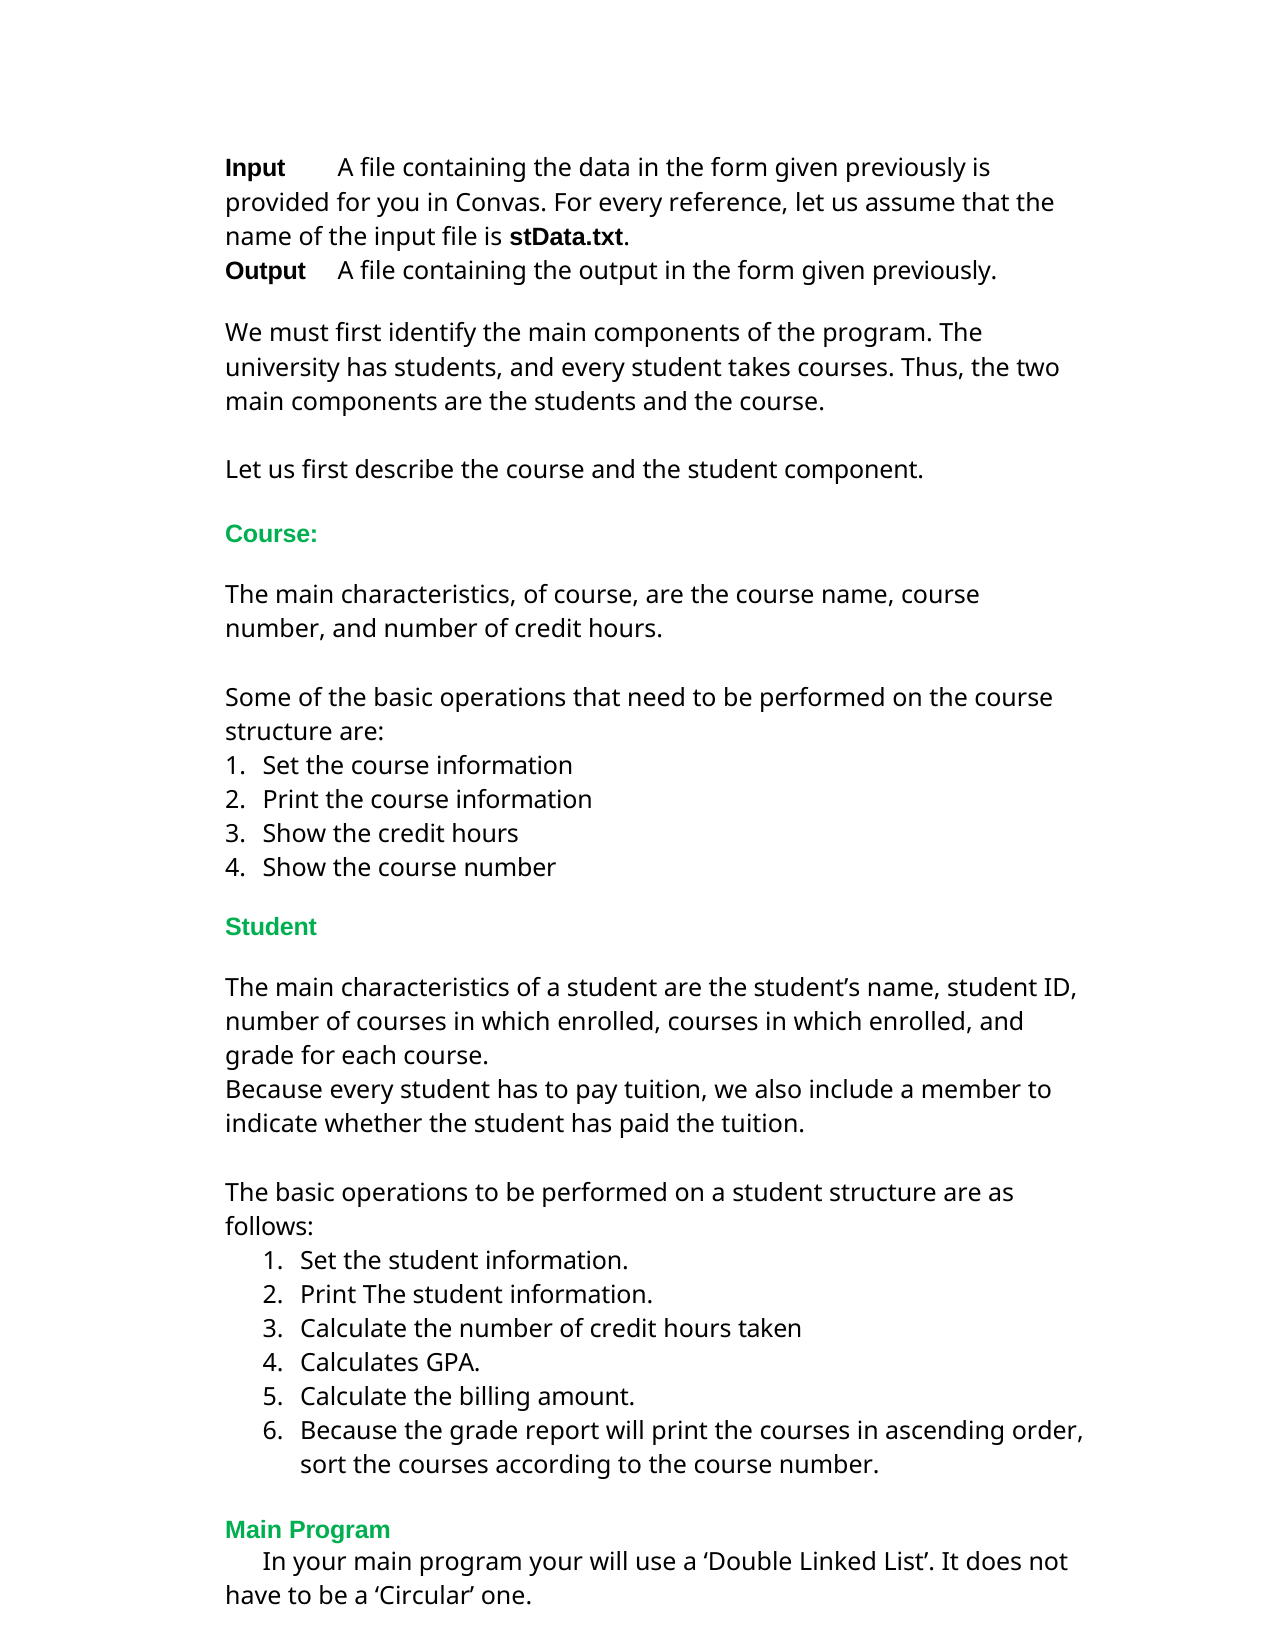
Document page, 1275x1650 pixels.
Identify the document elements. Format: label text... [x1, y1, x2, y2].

text Some of the basic operations that need to be performed on the course structure are: [225, 679, 1087, 747]
text The basic operations to be performed on a student structure are as follows: [225, 1174, 1087, 1242]
list Show the course number [225, 849, 1087, 884]
text Student [225, 912, 1087, 941]
text We must first identify the main components of the program. The university has students, and every student takes courses. Thus, the two main components are the students and the course. [225, 315, 1076, 417]
list Calculate the number of credit hours taken [262, 1311, 1087, 1344]
list Set the student information. [262, 1242, 1087, 1276]
text Main Program [225, 1515, 1087, 1544]
list Show the credit hours [225, 816, 1087, 849]
text Because every student has to pay tuition, we also include a member to indicate whether the student has paid the tuition. [225, 1072, 1082, 1140]
text Input A file containing the data in the form given previously is provided for you in Convas. For every reference, let us assume that the name of the input file is stData.txt. [225, 150, 1087, 252]
list Set the course information [225, 747, 1087, 781]
list Calculate the billing amount. [262, 1379, 1087, 1413]
list Calculates GPA. [262, 1344, 1087, 1379]
text Output A file containing the output in the form given previously. [225, 252, 1087, 286]
text The main characteristics, of course, are the course name, course number, and number of credit hours. [225, 577, 1076, 645]
list Print The student information. [262, 1276, 1087, 1311]
list Because the grade report will print the courses in ascending order, sort the courses according to the course number. [262, 1413, 1084, 1481]
text Let us first describe the course and the student component. [225, 451, 1087, 485]
text Course: [225, 519, 1087, 548]
text The main characteristics of a student are the student’s name, student ID, number of courses in which enrolled, courses in which enrolled, and grade for each course. [225, 970, 1087, 1072]
list Print the course information [225, 781, 1087, 816]
text In your main program your will use a ‘Double Linked List’. It does not have to be a ‘Circular’ one. [225, 1544, 1087, 1612]
